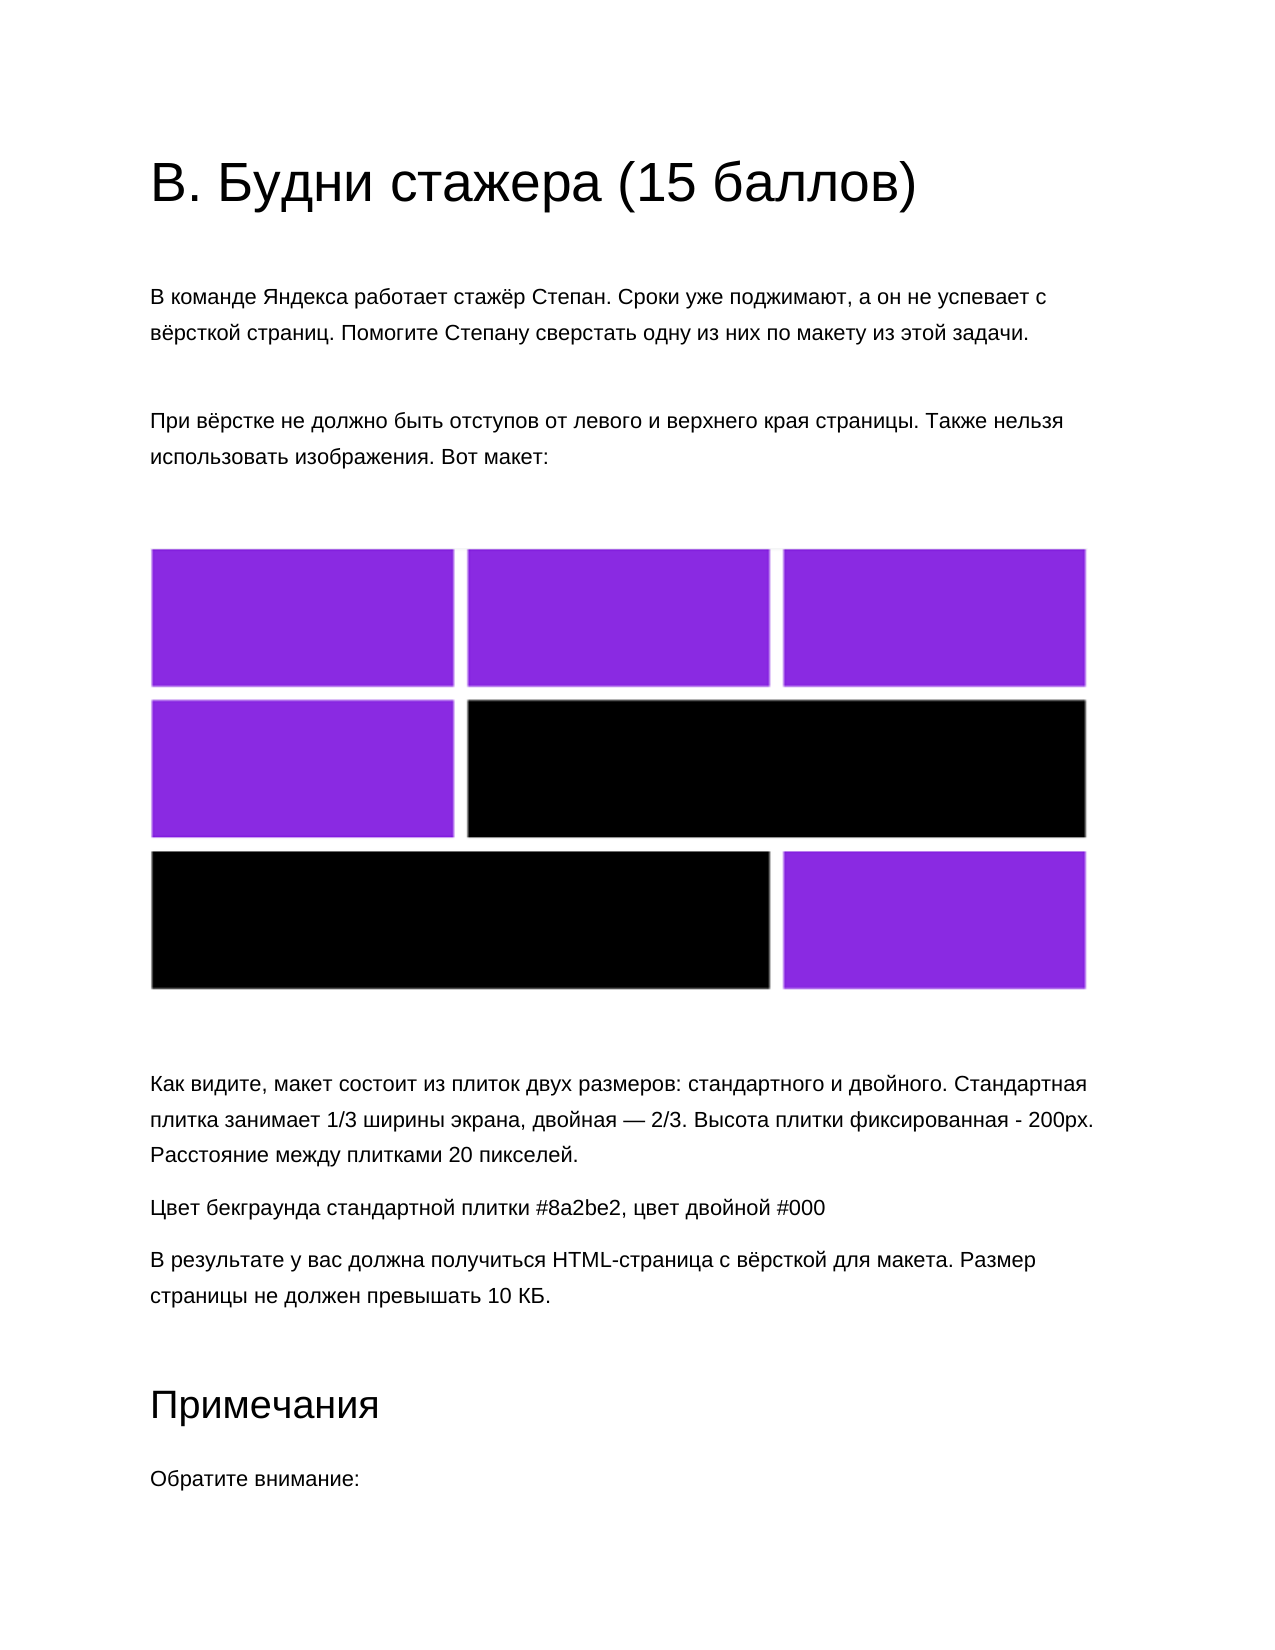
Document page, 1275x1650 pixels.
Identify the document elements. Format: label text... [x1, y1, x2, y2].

text При вёрстке не должно быть отступов от левого и верхнего края страницы. Также нельзя использовать изображения. Вот макет: [150, 408, 1125, 469]
text В команде Яндекса работает стажёр Степан. Сроки уже поджимают, а он не успевает с вёрсткой страниц. Помогите Степану сверстать одну из них по макету из этой задачи. [150, 284, 1125, 345]
subtitle B. Будни стажера (15 баллов) [150, 150, 1125, 213]
text Обратите внимание: [150, 1466, 1125, 1491]
subtitle Примечания [150, 1381, 1125, 1427]
text Как видите, макет состоит из плиток двух размеров: стандартного и двойного. Стандартная плитка занимает 1/3 ширины экрана, двойная — 2/3. Высота плитки фиксированная - 200px. Расстояние между плитками 20 пикселей. [150, 1071, 1125, 1167]
text В результате у вас должна получиться HTML-страница с вёрсткой для макета. Размер страницы не должен превышать 10 КБ. [150, 1247, 1125, 1308]
picture [150, 548, 1088, 991]
text Цвет бекграунда стандартной плитки #8a2be2, цвет двойной #000 [150, 1195, 1125, 1220]
